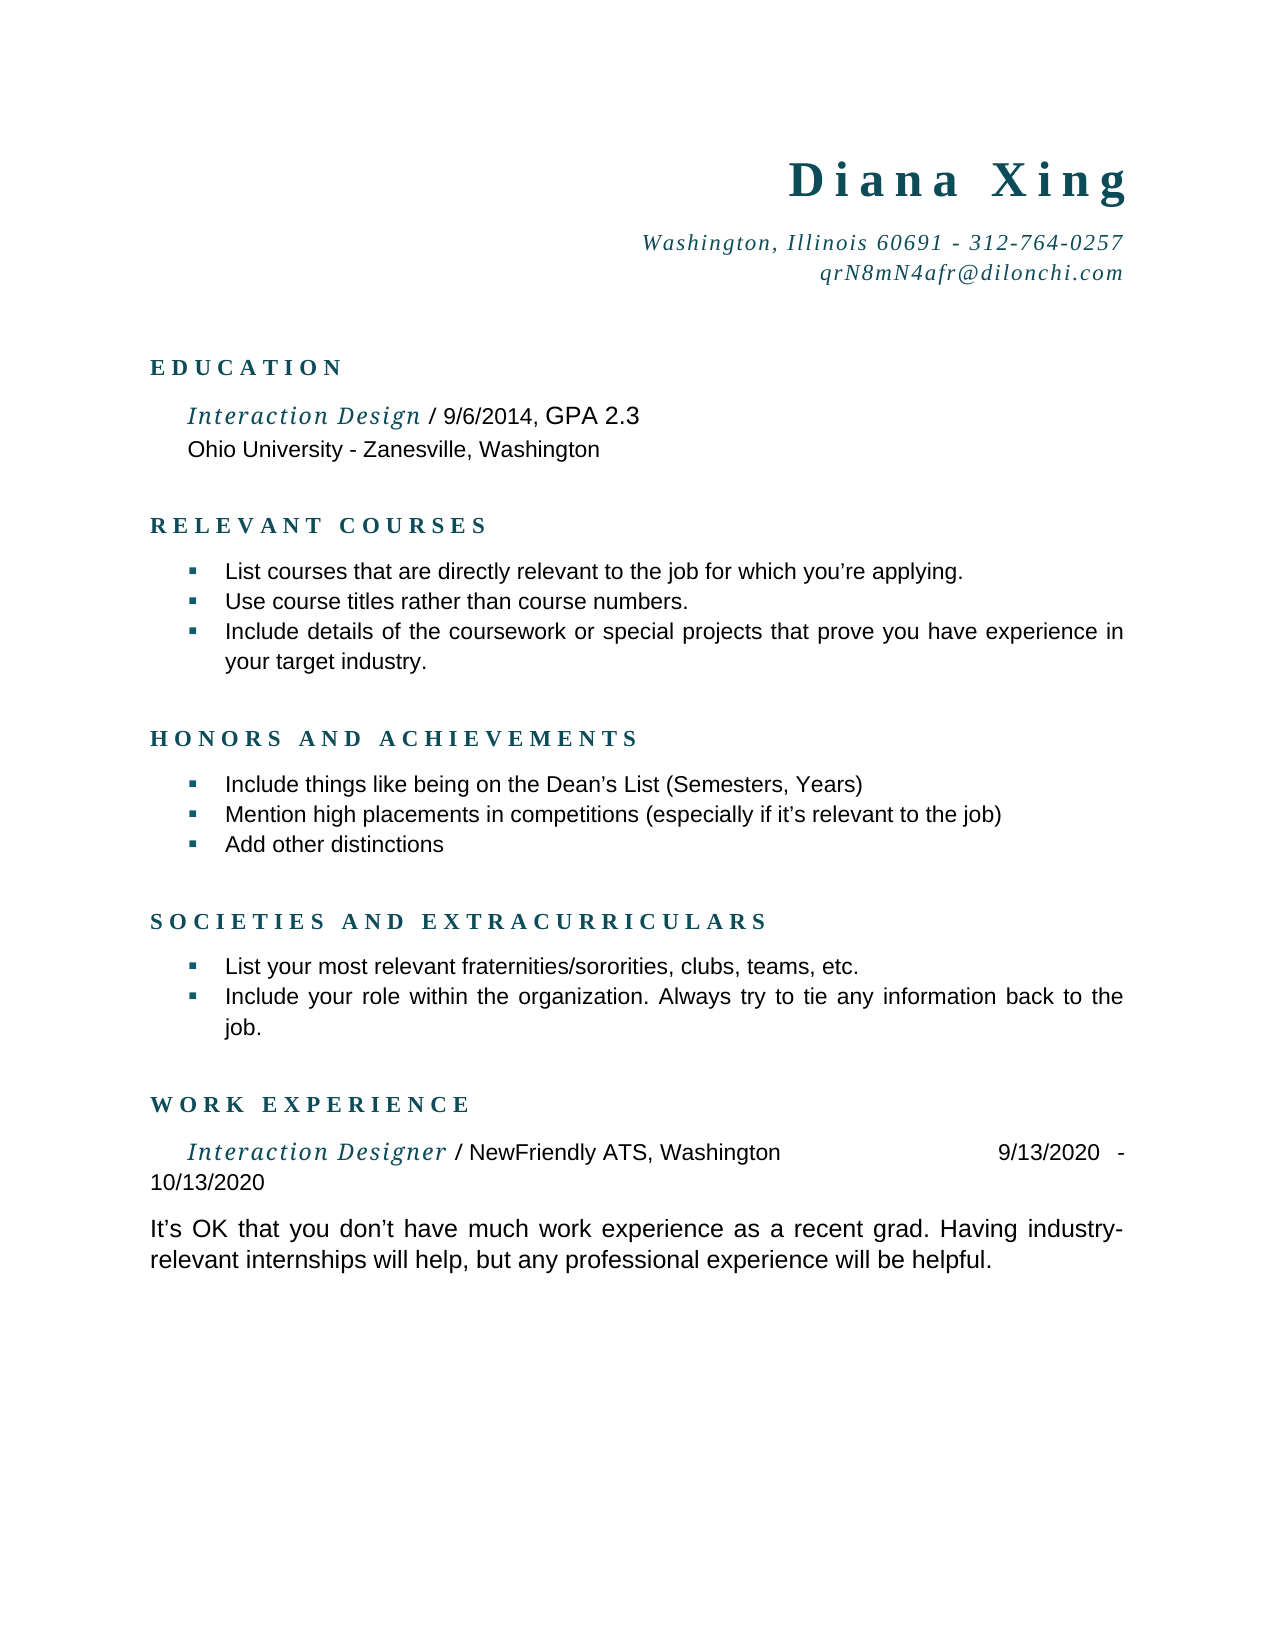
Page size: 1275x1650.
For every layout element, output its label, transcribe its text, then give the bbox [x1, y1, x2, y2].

text RELEVANT COURSES [150, 513, 1125, 539]
list Mention high placements in competitions (especially if it’s relevant to the job) [187, 801, 1125, 827]
text qrN8mN4afr@dilonchi.com [150, 259, 1125, 285]
list Add other distinctions [187, 831, 1125, 857]
list Include details of the coursework or special projects that prove you have experience in your target industry. [187, 618, 1125, 675]
list Use course titles rather than course numbers. [187, 588, 1125, 614]
text SOCIETIES AND EXTRACURRICULARS [150, 908, 1125, 934]
text Washington, Illinois 60691 - 312-764-0257 [187, 229, 1125, 255]
text Interaction Design / 9/6/2014, GPA 2.3 [187, 399, 1125, 431]
text It’s OK that you don’t have much work experience as a recent grad. Having industry-relevant internships will help, but any professional experience will be helpful. [150, 1214, 1125, 1274]
list Include things like being on the Dean’s List (Semesters, Years) [187, 771, 1125, 797]
list Include your role within the organization. Always try to tie any information back to the job. [187, 983, 1125, 1040]
text EDUCATION [150, 354, 1125, 381]
text WORK EXPERIENCE [150, 1091, 1125, 1117]
text Ohio University - Zanesville, Washington [187, 436, 1125, 462]
text Diana Xing [150, 150, 1125, 207]
list List courses that are directly relevant to the job for which you’re applying. [187, 558, 1125, 584]
list List your most relevant fraternities/sororities, clubs, teams, etc. [187, 953, 1125, 979]
text Interaction Designer / NewFriendly ATS, Washington 9/13/2020 - 10/13/2020 [150, 1136, 1125, 1195]
text HONORS AND ACHIEVEMENTS [150, 725, 1125, 752]
